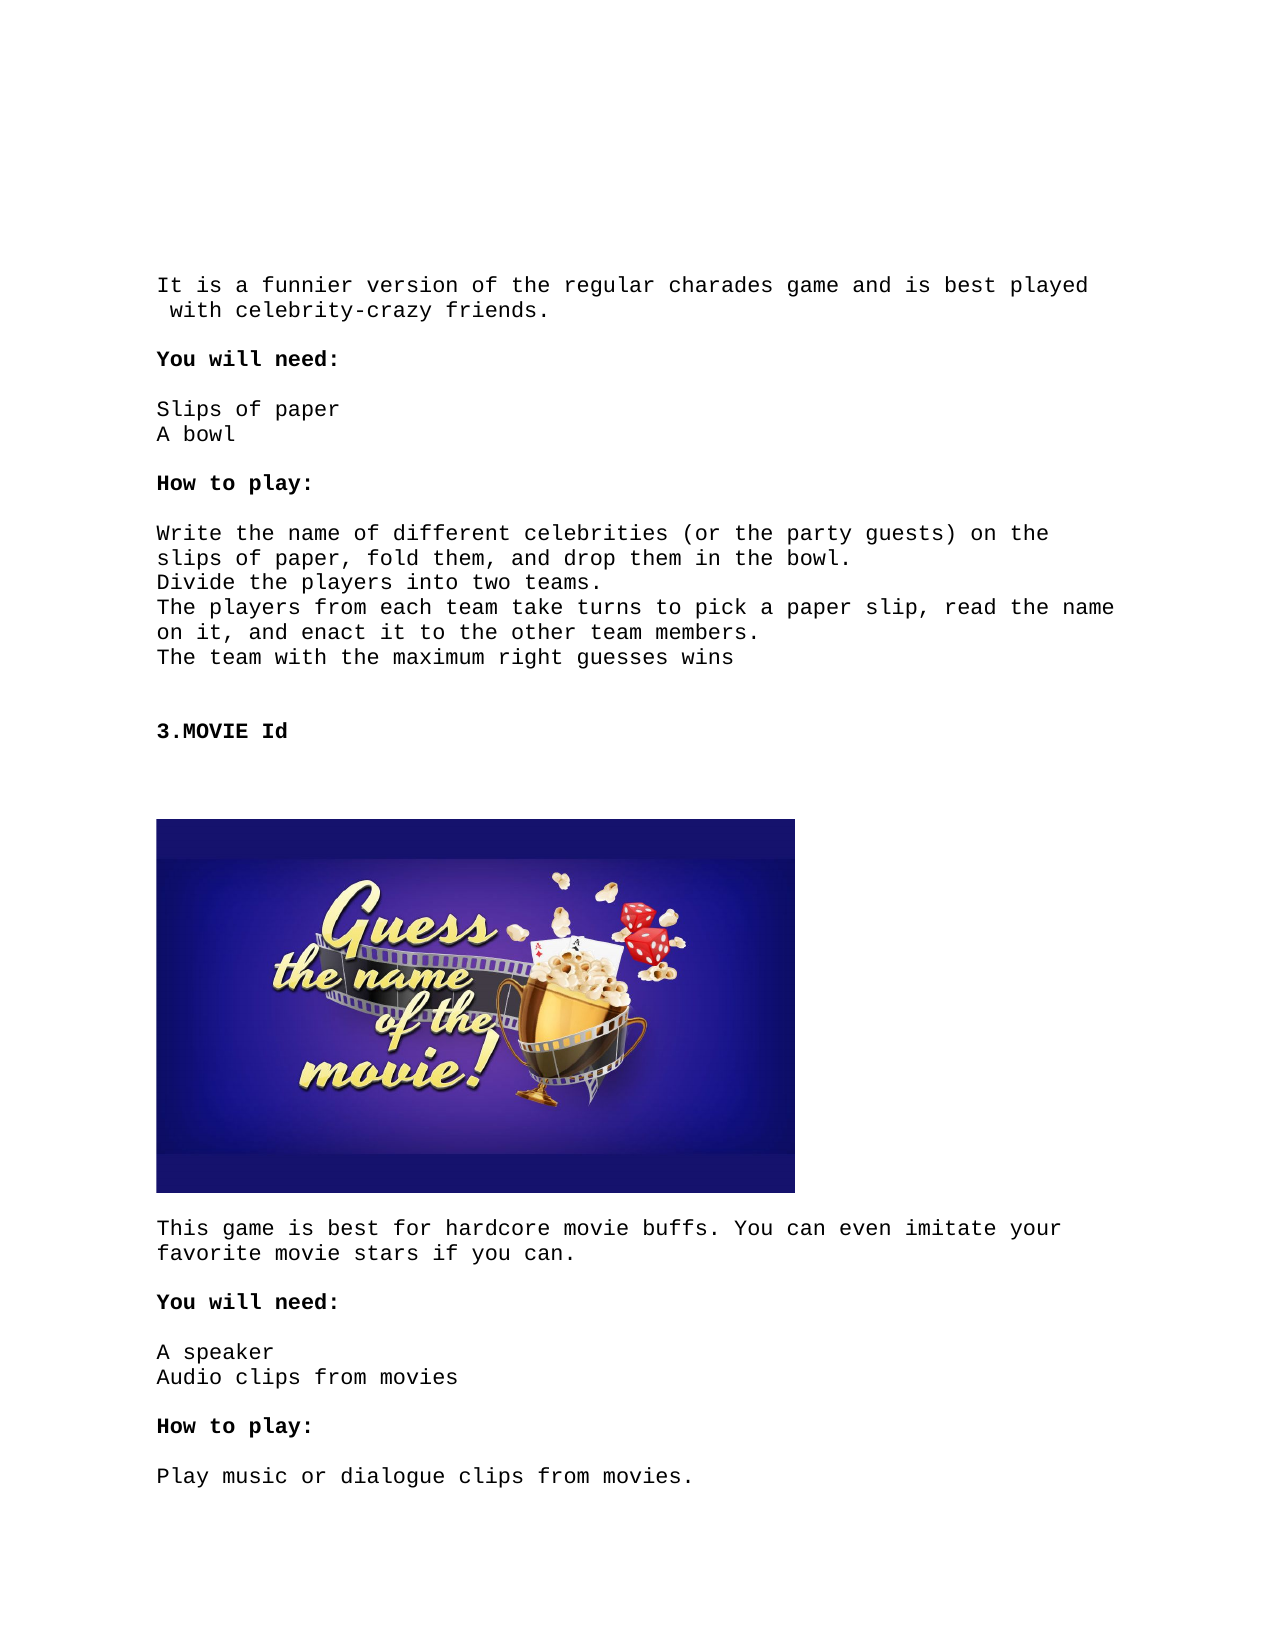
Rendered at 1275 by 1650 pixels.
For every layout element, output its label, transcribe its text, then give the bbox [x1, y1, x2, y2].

text This game is best for hardcore movie buffs. You can even imitate your favorite movie stars if you can. [156, 1217, 1118, 1267]
text A bowl [156, 423, 1118, 447]
text How to play: [156, 472, 1118, 497]
text A speaker [156, 1341, 1118, 1366]
text How to play: [156, 1415, 1118, 1440]
text Audio clips from movies [156, 1366, 1118, 1391]
text It is a funnier version of the regular charades game and is best played [156, 274, 1118, 299]
text Write the name of different celebrities (or the party guests) on the slips of paper, fold them, and drop them in the bowl. [156, 522, 1118, 571]
picture [156, 819, 795, 1193]
text You will need: [156, 348, 1118, 373]
text You will need: [156, 1291, 1118, 1316]
text with celebrity-crazy friends. [156, 299, 1118, 323]
text 3.MOVIE Id [156, 720, 1118, 745]
text Slips of paper [156, 398, 1118, 423]
text Divide the players into two teams. [156, 571, 1118, 596]
text Play music or dialogue clips from movies. [156, 1465, 1118, 1490]
text The team with the maximum right guesses wins [156, 646, 1118, 671]
text The players from each team take turns to pick a paper slip, read the name on it, and enact it to the other team members. [156, 596, 1118, 646]
